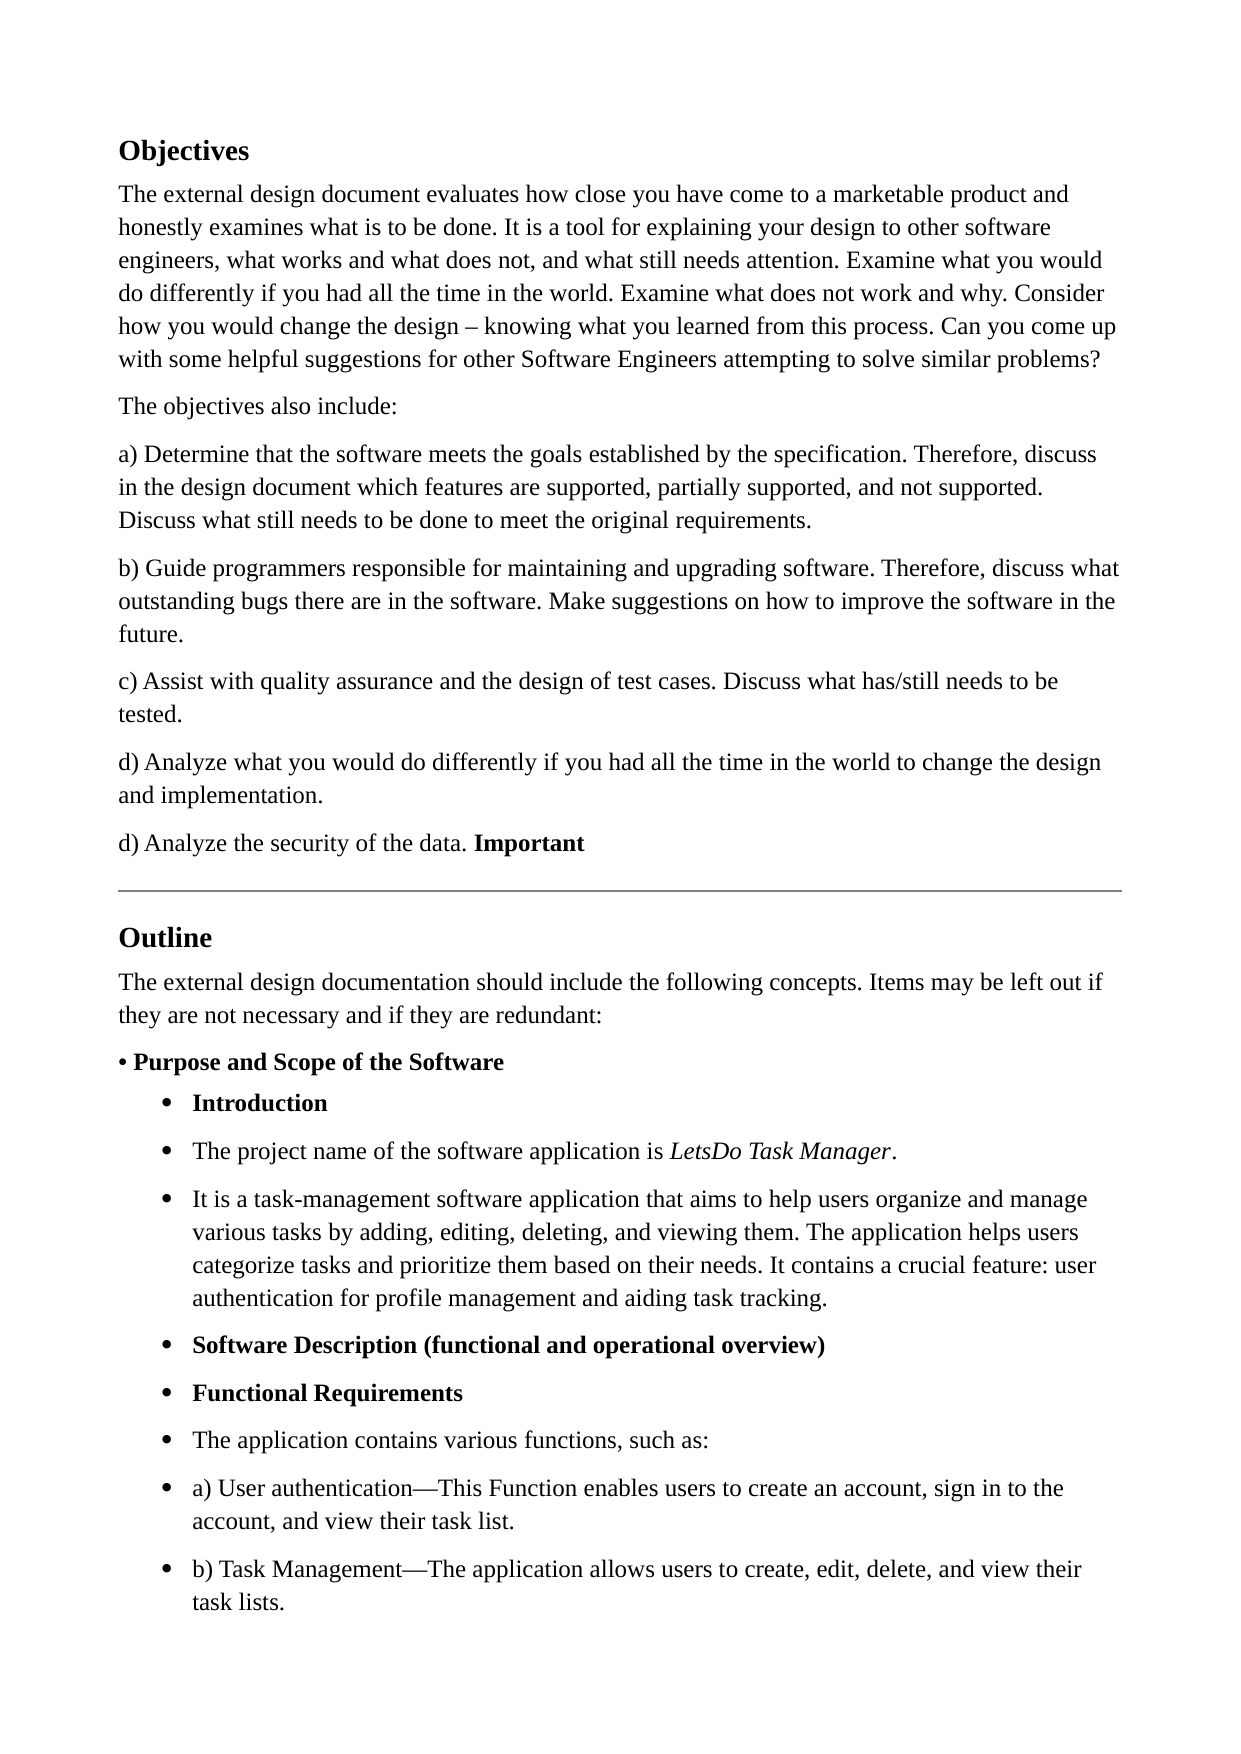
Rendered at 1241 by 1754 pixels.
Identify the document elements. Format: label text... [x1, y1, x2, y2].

list The application contains various functions, such as: [162, 1426, 1122, 1454]
list Software Description (functional and operational overview) [162, 1330, 1122, 1359]
list It is a task-management software application that aims to help users organize and manage various tasks by adding, editing, deleting, and viewing them. The application helps users categorize tasks and prioritize them based on their needs. It contains a crucial feature: user authentication for profile management and aiding task tracking. [162, 1184, 1122, 1312]
text d) Analyze the security of the data. Important [118, 828, 1122, 856]
text The external design documentation should include the following concepts. Items may be left out if they are not necessary and if they are redundant: [118, 967, 1122, 1028]
subtitle • Purpose and Scope of the Software [118, 1047, 1122, 1076]
subtitle Outline [118, 921, 1122, 954]
subtitle Objectives [118, 133, 1122, 166]
text b) Guide programmers responsible for maintaining and upgrading software. Therefore, discuss what outstanding bugs there are in the software. Make suggestions on how to improve the software in the future. [118, 553, 1122, 647]
list b) Task Management—The application allows users to create, edit, delete, and view their task lists. [162, 1554, 1122, 1616]
list a) User authentication—This Function enables users to create an account, sign in to the account, and view their task list. [162, 1473, 1122, 1535]
list The project name of the software application is LetsDo Task Manager. [162, 1136, 1122, 1165]
list Functional Requirements [162, 1378, 1122, 1407]
text The external design document evaluates how close you have come to a marketable product and honestly examines what is to be done. It is a tool for explaining your design to other software engineers, what works and what does not, and what still needs attention. Examine what you would do differently if you had all the time in the world. Examine what does not work and why. Consider how you would change the design – knowing what you learned from this process. Can you come up with some helpful suggestions for other Software Engineers attempting to solve similar problems? [118, 179, 1122, 373]
text a) Determine that the software meets the goals established by the specification. Therefore, discuss in the design document which features are supported, partially supported, and not supported. Discuss what still needs to be done to meet the original requirements. [118, 439, 1122, 534]
text c) Assist with quality assurance and the design of test cases. Discuss what has/still needs to be tested. [118, 666, 1122, 728]
text d) Analyze what you would do differently if you had all the time in the world to change the design and implementation. [118, 747, 1122, 809]
text The objectives also include: [118, 391, 1122, 420]
list Introduction [162, 1088, 1122, 1117]
